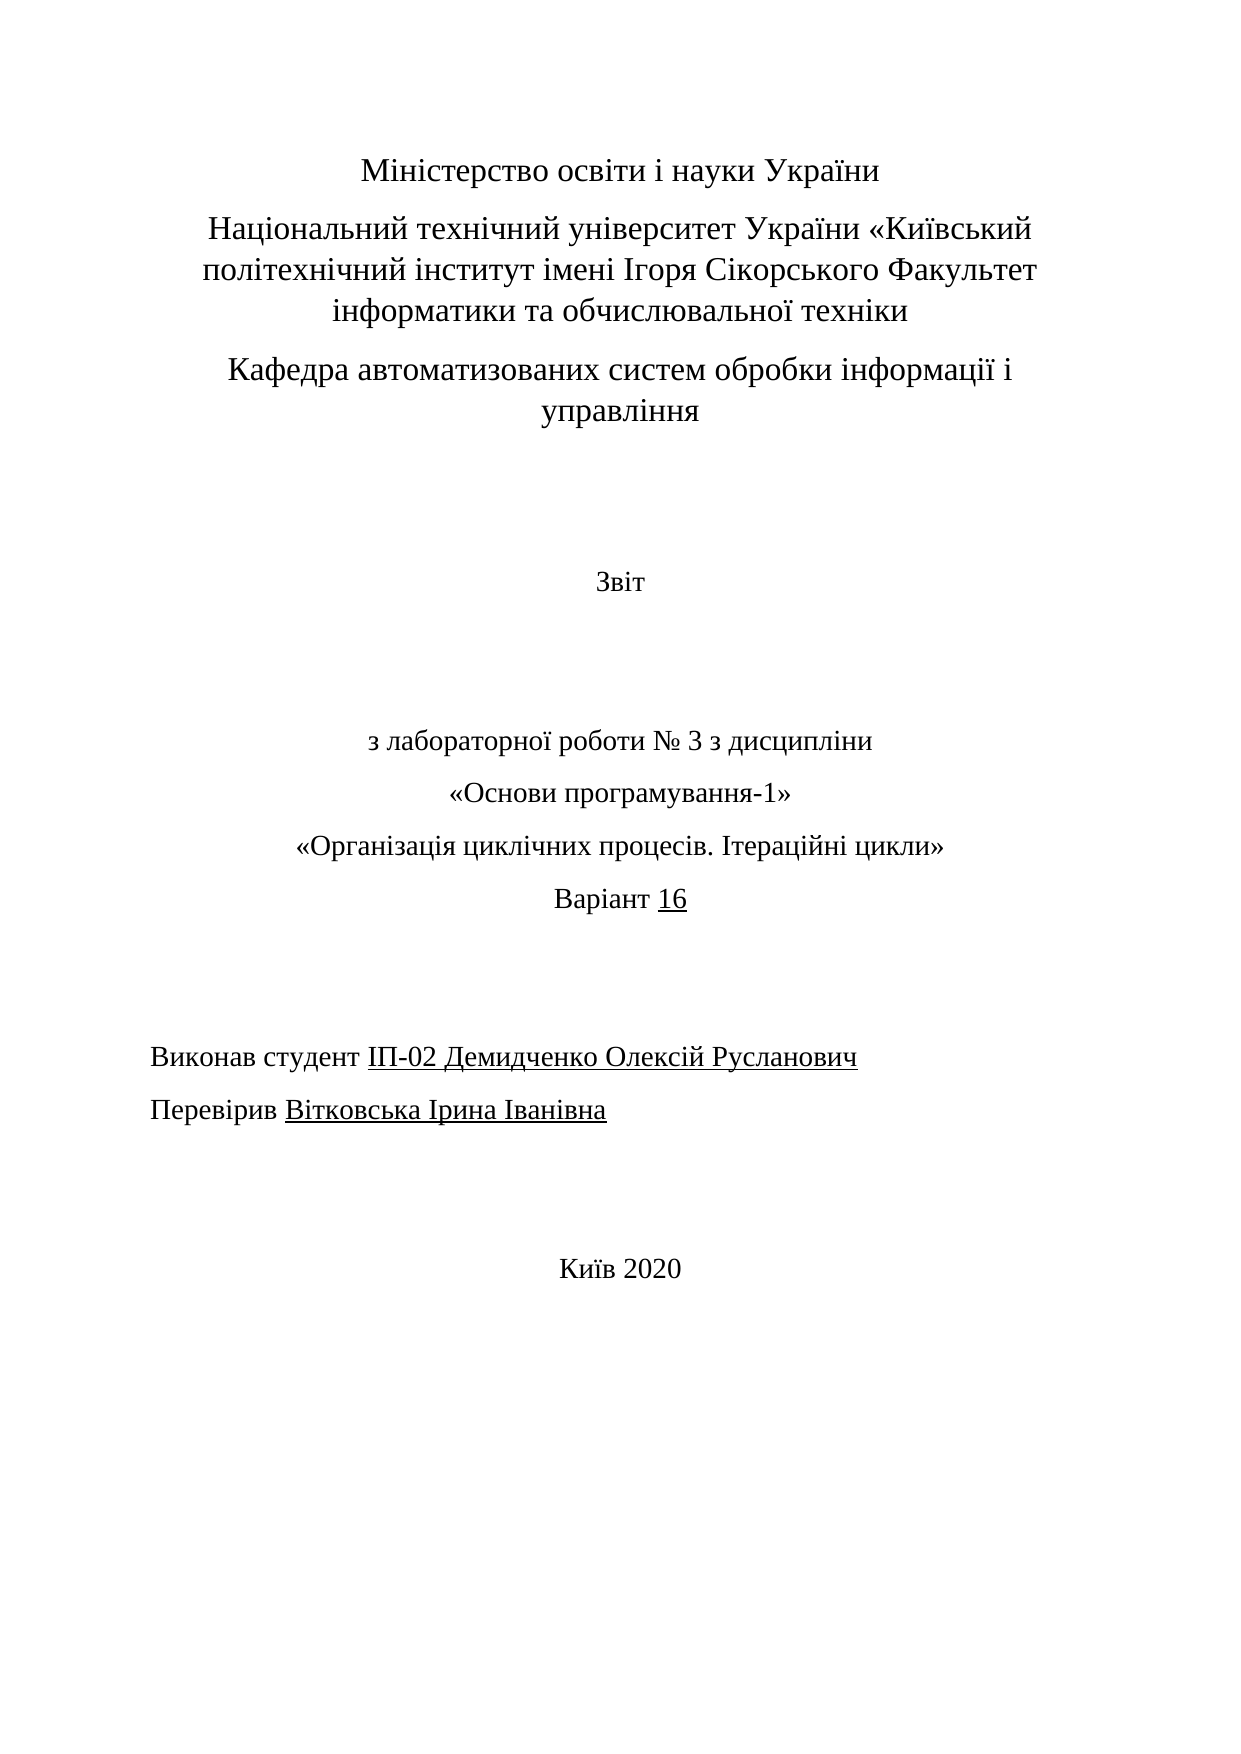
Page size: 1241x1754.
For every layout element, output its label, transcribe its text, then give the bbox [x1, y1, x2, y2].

text Національний технічний університет України «Київський політехнічний інститут імені Ігоря Сікорського Факультет інформатики та обчислювальної техніки [150, 208, 1090, 329]
text Кафедра автоматизованих систем обробки інформації і управління [150, 349, 1090, 428]
text Звіт [150, 564, 1090, 598]
text Варіант 16 [150, 881, 1090, 914]
text з лабораторної роботи № 3 з дисципліни [150, 723, 1090, 756]
text Міністерство освіти і науки України [150, 150, 1090, 188]
text Київ 2020 [150, 1251, 1090, 1284]
text Виконав студент ІП-02 Демидченко Олексій Русланович [150, 1039, 1090, 1073]
text «Основи програмування-1» [150, 775, 1090, 809]
text Перевірив Вітковська Ірина Іванівна [150, 1092, 1090, 1126]
text «Організація циклічних процесів. Ітераційні цикли» [150, 828, 1090, 862]
